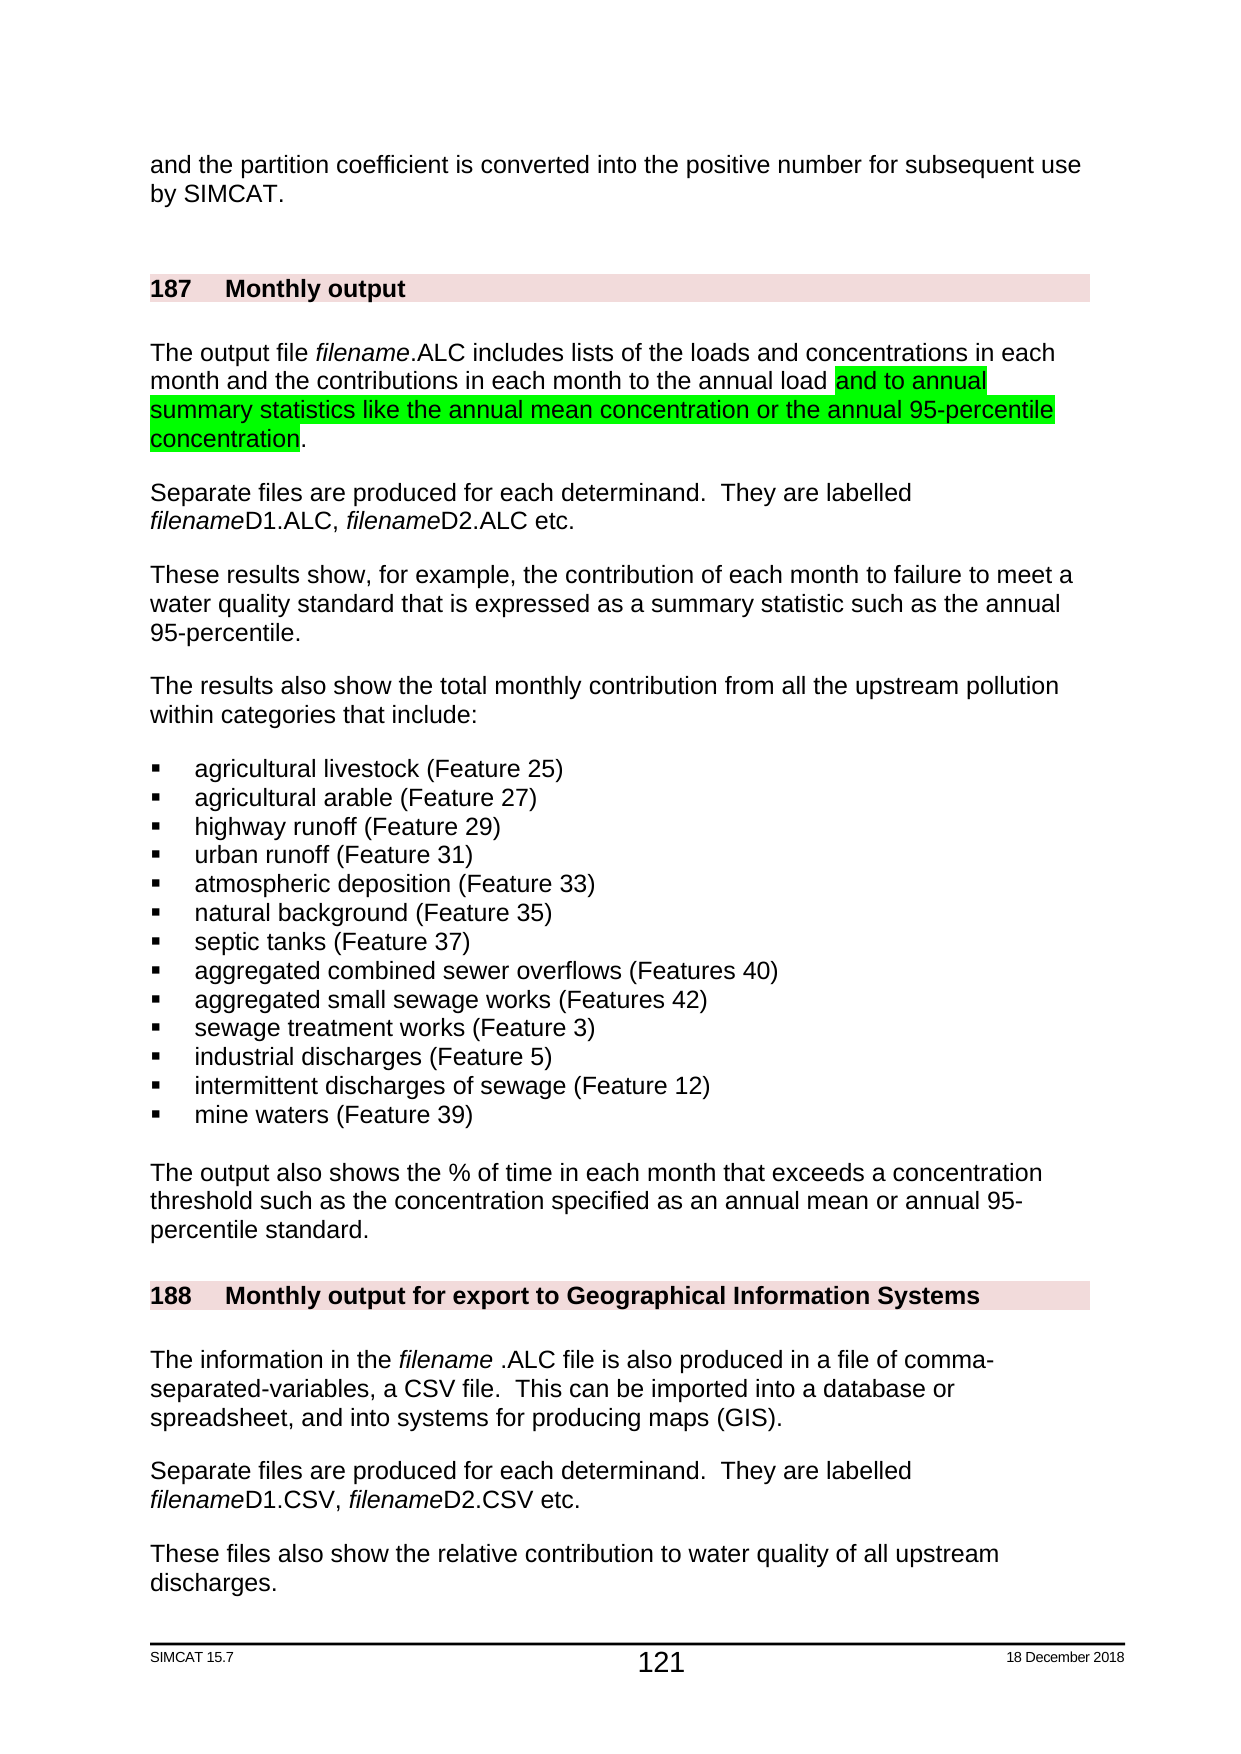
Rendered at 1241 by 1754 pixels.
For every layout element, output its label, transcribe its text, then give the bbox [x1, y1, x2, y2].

subtitle The output file filename.ALC includes lists of the loads and concentrations in each month and the contributions in each month to the annual load and to annual summary statistics like the annual mean concentration or the annual 95-percentile concentration. [150, 337, 1090, 452]
list septic tanks (Feature 37) [150, 927, 1090, 956]
subtitle The information in the filename .ALC file is also produced in a file of comma-separated-variables, a CSV file. This can be imported into a database or spreadsheet, and into systems for producing maps (GIS). [150, 1345, 1090, 1431]
list agricultural livestock (Feature 25) [150, 754, 1090, 783]
subtitle Monthly output [150, 274, 1090, 302]
list urban runoff (Feature 31) [150, 840, 1090, 869]
subtitle These files also show the relative contribution to water quality of all upstream discharges. [150, 1539, 1090, 1596]
list sewage treatment works (Feature 3) [150, 1013, 1090, 1042]
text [150, 150, 1090, 207]
subtitle Separate files are produced for each determinand. They are labelled filenameD1.CSV, filenameD2.CSV etc. [150, 1456, 1090, 1514]
subtitle Separate files are produced for each determinand. They are labelled filenameD1.ALC, filenameD2.ALC etc. [150, 477, 1090, 535]
list natural background (Feature 35) [150, 898, 1090, 927]
list aggregated combined sewer overflows (Features 40) [150, 956, 1090, 984]
list industrial discharges (Feature 5) [150, 1042, 1090, 1071]
list mine waters (Feature 39) [150, 1100, 1090, 1129]
list intermittent discharges of sewage (Feature 12) [150, 1071, 1090, 1100]
list atmospheric deposition (Feature 33) [150, 869, 1090, 898]
subtitle Monthly output for export to Geographical Information Systems [150, 1281, 1090, 1310]
subtitle The output also shows the % of time in each month that exceeds a concentration threshold such as the concentration specified as an annual mean or annual 95-percentile standard. [150, 1158, 1090, 1244]
list highway runoff (Feature 29) [150, 811, 1090, 840]
subtitle The results also show the total monthly contribution from all the upstream pollution within categories that include: [150, 671, 1090, 729]
subtitle These results show, for example, the contribution of each month to failure to meet a water quality standard that is expressed as a summary statistic such as the annual 95-percentile. [150, 560, 1090, 646]
list aggregated small sewage works (Features 42) [150, 984, 1090, 1013]
list agricultural arable (Feature 27) [150, 783, 1090, 811]
